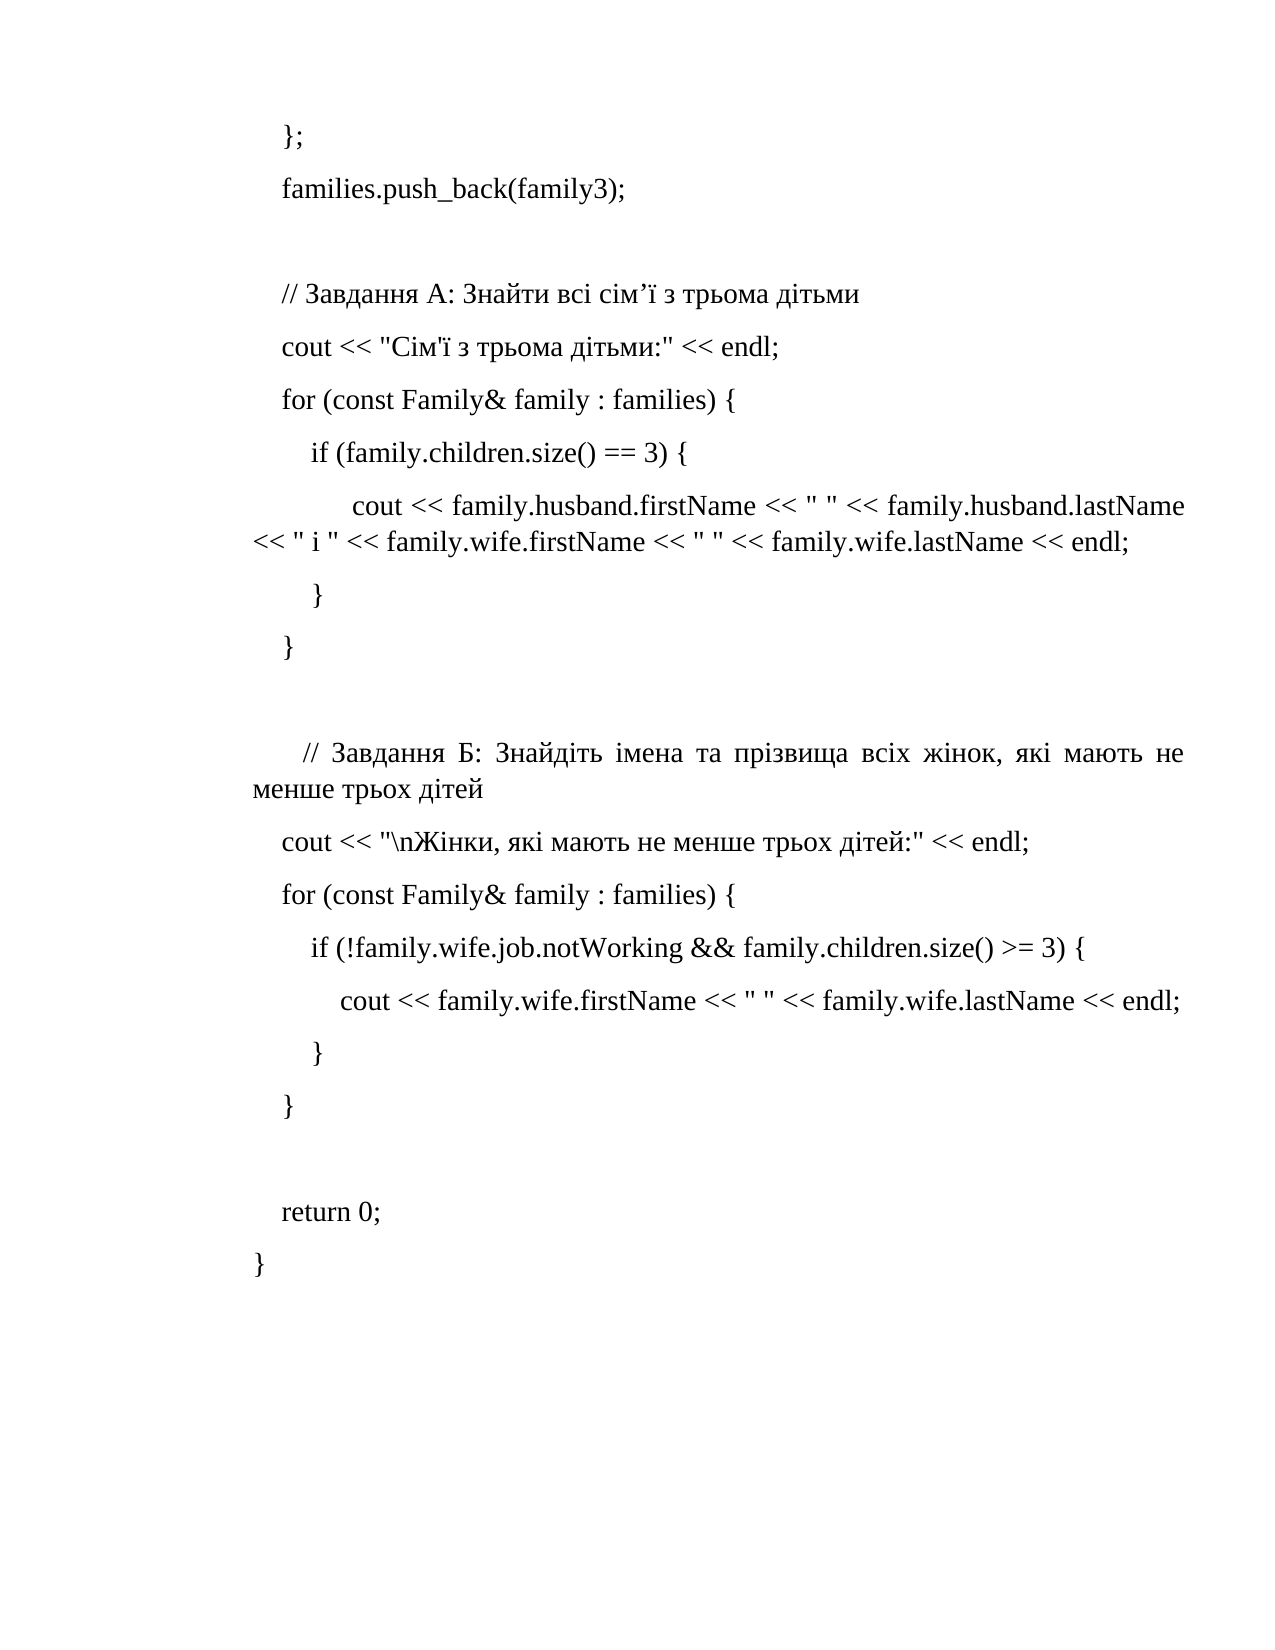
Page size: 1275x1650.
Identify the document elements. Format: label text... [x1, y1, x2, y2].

text families.push_back(family3); [252, 171, 1186, 204]
text }; [252, 118, 1186, 152]
text for (const Family& family : families) { [252, 382, 1186, 416]
text // Завдання А: Знайти всі сім’ї з трьома дітьми [252, 277, 1186, 310]
text } [252, 629, 1186, 663]
text } [252, 1035, 1186, 1069]
text cout << family.wife.firstName << " " << family.wife.lastName << endl; [252, 983, 1186, 1016]
text // Завдання Б: Знайдіть імена та прізвища всіх жінок, які мають не менше трьох дітей [252, 735, 1186, 805]
text if (family.children.size() == 3) { [252, 435, 1186, 468]
text for (const Family& family : families) { [252, 877, 1186, 911]
text } [252, 577, 1186, 610]
text cout << family.husband.firstName << " " << family.husband.lastName << " і " << family.wife.firstName << " " << family.wife.lastName << endl; [252, 488, 1186, 557]
text } [252, 1247, 1186, 1280]
text cout << "\nЖінки, які мають не менше трьох дітей:" << endl; [252, 824, 1186, 858]
text cout << "Сім'ї з трьома дітьми:" << endl; [252, 329, 1186, 363]
text return 0; [252, 1194, 1186, 1227]
text } [252, 1088, 1186, 1122]
text if (!family.wife.job.notWorking && family.children.size() >= 3) { [252, 930, 1186, 963]
